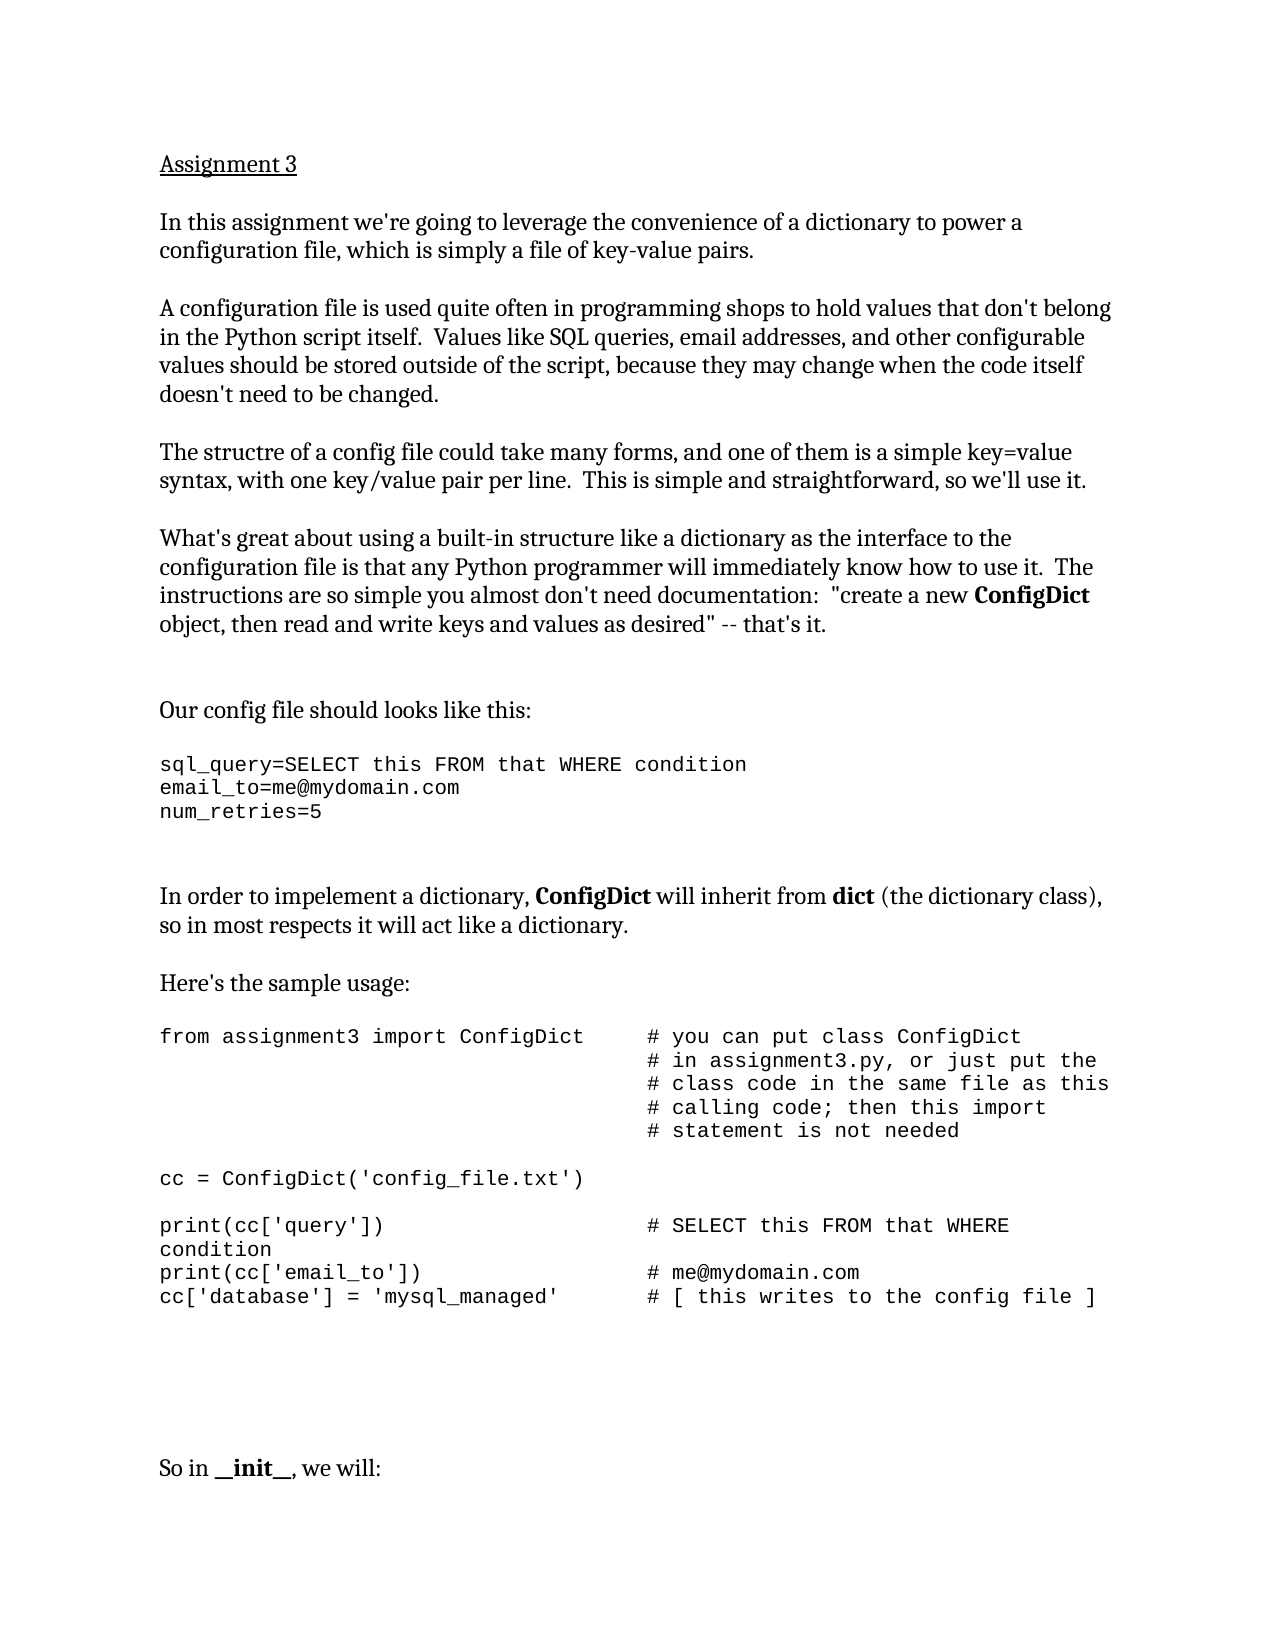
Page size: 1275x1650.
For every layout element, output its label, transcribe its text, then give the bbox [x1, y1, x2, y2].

text from assignment3 import ConfigDict # you can put class ConfigDict [159, 1026, 1125, 1049]
text A configuration file is used quite often in programming shops to hold values that don't belong in the Python script itself. Values like SQL queries, email addresses, and other configurable values should be stored outside of the script, because they may change when the code itself doesn't need to be changed. [159, 294, 1125, 409]
text In this assignment we're going to leverage the convenience of a dictionary to power a configuration file, which is simply a file of key-value pairs. [159, 207, 1125, 265]
text email_to=me@mydomain.com [159, 777, 1125, 801]
text print(cc['email_to']) # me@mydomain.com [159, 1262, 1125, 1286]
text num_retries=5 [159, 801, 1125, 825]
text # in assignment3.py, or just put the [159, 1049, 1125, 1073]
text What's great about using a built-in structure like a dictionary as the interface to the configuration file is that any Python programmer will immediately know how to use it. The instructions are so simple you almost don't need documentation: "create a new ConfigDict object, then read and write keys and values as desired" -- that's it. [159, 524, 1125, 639]
text print(cc['query']) # SELECT this FROM that WHERE condition [159, 1215, 1125, 1262]
text Here's the sample usage: [159, 968, 1125, 997]
text cc['database'] = 'mysql_managed' # [ this writes to the config file ] [159, 1286, 1125, 1310]
text Assignment 3 [159, 150, 1125, 179]
text # calling code; then this import [159, 1097, 1125, 1121]
text The structre of a config file could take many forms, and one of them is a simple key=value syntax, with one key/value pair per line. This is simple and straightforward, so we'll use it. [159, 437, 1125, 495]
text In order to impelement a dictionary, ConfigDict will inherit from dict (the dictionary class), so in most respects it will act like a dictionary. [159, 882, 1125, 940]
text So in __init__, we will: [159, 1453, 1125, 1482]
text cc = ConfigDict('config_file.txt') [159, 1168, 1125, 1191]
text Our config file should looks like this: [159, 696, 1125, 725]
text # class code in the same file as this [159, 1073, 1125, 1097]
text # statement is not needed [159, 1121, 1125, 1144]
text sql_query=SELECT this FROM that WHERE condition [159, 754, 1125, 777]
